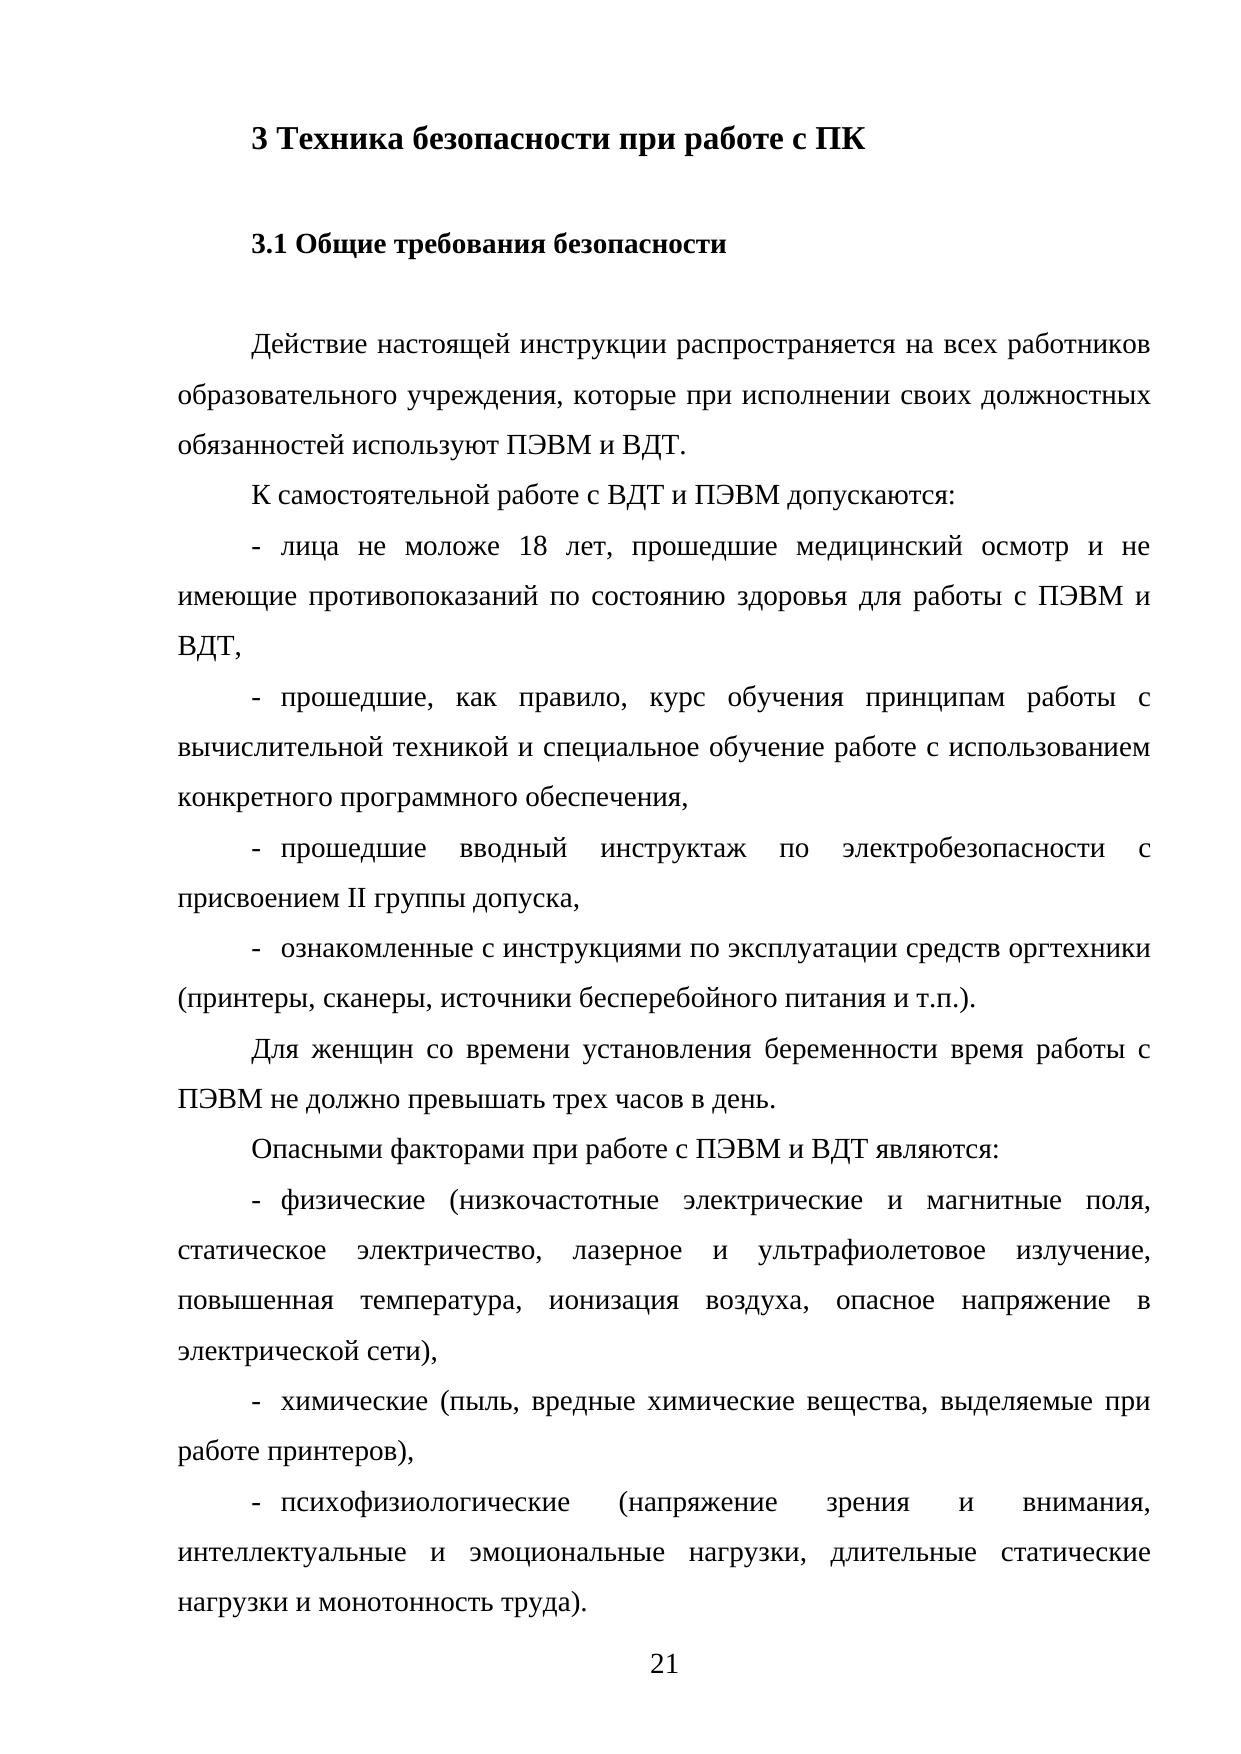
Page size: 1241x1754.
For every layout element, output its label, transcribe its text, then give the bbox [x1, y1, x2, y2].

list химические (пыль, вредные химические вещества, выделяемые при работе принтеров), [177, 1383, 1152, 1467]
list ознакомленные с инструкциями по эксплуатации средств оргтехники (принтеры, сканеры, источники бесперебойного питания и т.п.). [177, 930, 1152, 1014]
text Для женщин со времени установления беременности время работы с ПЭВМ не должно превышать трех часов в день. [177, 1031, 1152, 1115]
subtitle Общие требования безопасности [177, 226, 1152, 259]
list физические (низкочастотные электрические и магнитные поля, статическое электричество, лазерное и ультрафиолетовое излучение, повышенная температура, ионизация воздуха, опасное напряжение в электрической сети), [177, 1182, 1152, 1366]
list прошедшие, как правило, курс обучения принципам работы с вычислительной техникой и специальное обучение работе с использованием конкретного программного обеспечения, [177, 679, 1152, 813]
text Действие настоящей инструкции распространяется на всех работников образовательного учреждения, которые при исполнении своих должностных обязанностей используют ПЭВМ и ВДТ. [177, 327, 1152, 461]
text Опасными факторами при работе с ПЭВМ и ВДТ являются: [177, 1132, 1152, 1165]
list прошедшие вводный инструктаж по электробезопасности с присвоением II группы допуска, [177, 830, 1152, 913]
text К самостоятельной работе с ВДТ и ПЭВМ допускаются: [177, 477, 1152, 511]
list психофизиологические (напряжение зрения и внимания, интеллектуальные и эмоциональные нагрузки, длительные статические нагрузки и монотонность труда). [177, 1484, 1152, 1618]
list лица не моложе 18 лет, прошедшие медицинский осмотр и не имеющие противопоказаний по состоянию здоровья для работы с ПЭВМ и ВДТ, [177, 528, 1152, 662]
subtitle Техника безопасности при работе с ПК [177, 118, 1152, 156]
